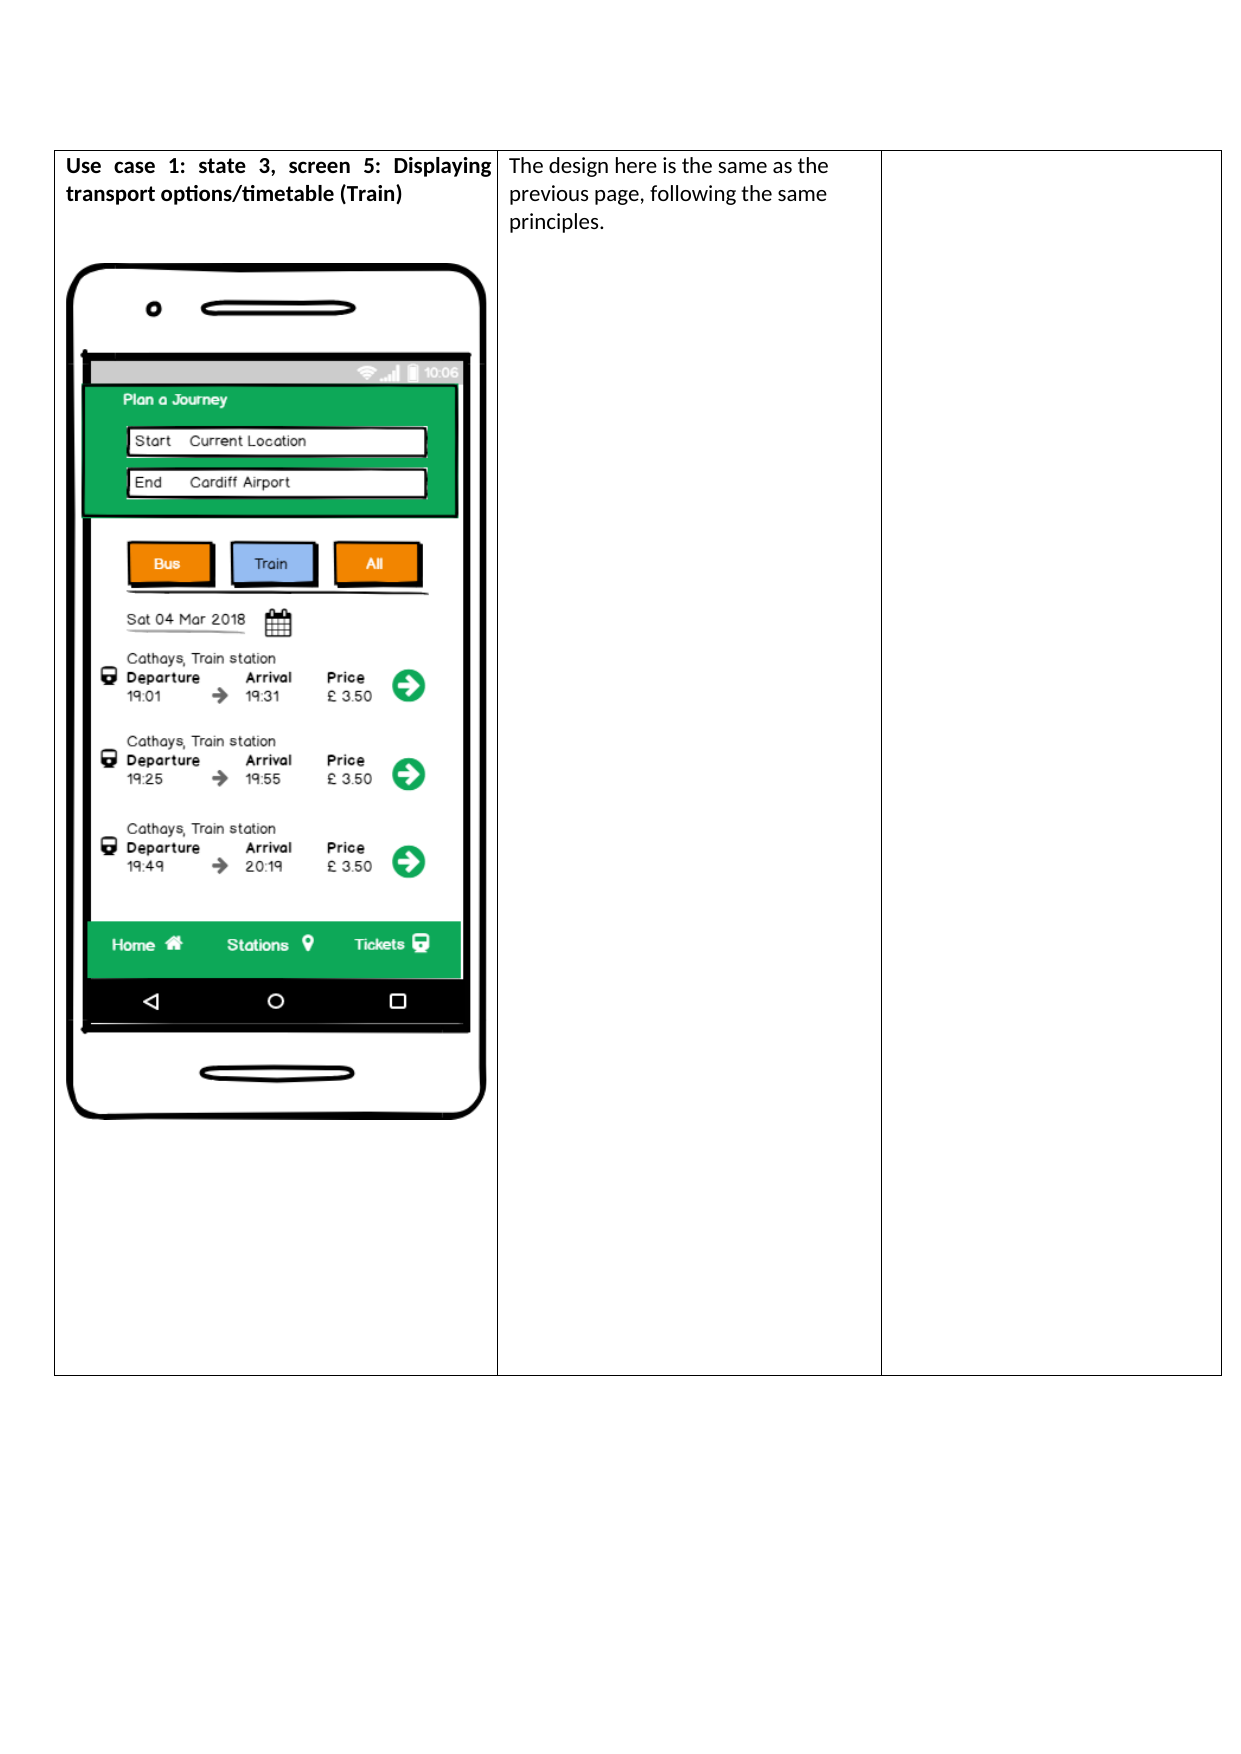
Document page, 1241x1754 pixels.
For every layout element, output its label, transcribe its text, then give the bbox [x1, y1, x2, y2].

picture [65, 263, 487, 1120]
table_cell [882, 151, 1221, 1375]
table_cell The design here is the same as the previous page, following the same principles. [498, 151, 881, 1375]
table_cell Use case 1: state 3, screen 5: Displaying transport options/timetable (Train) [55, 151, 497, 1375]
